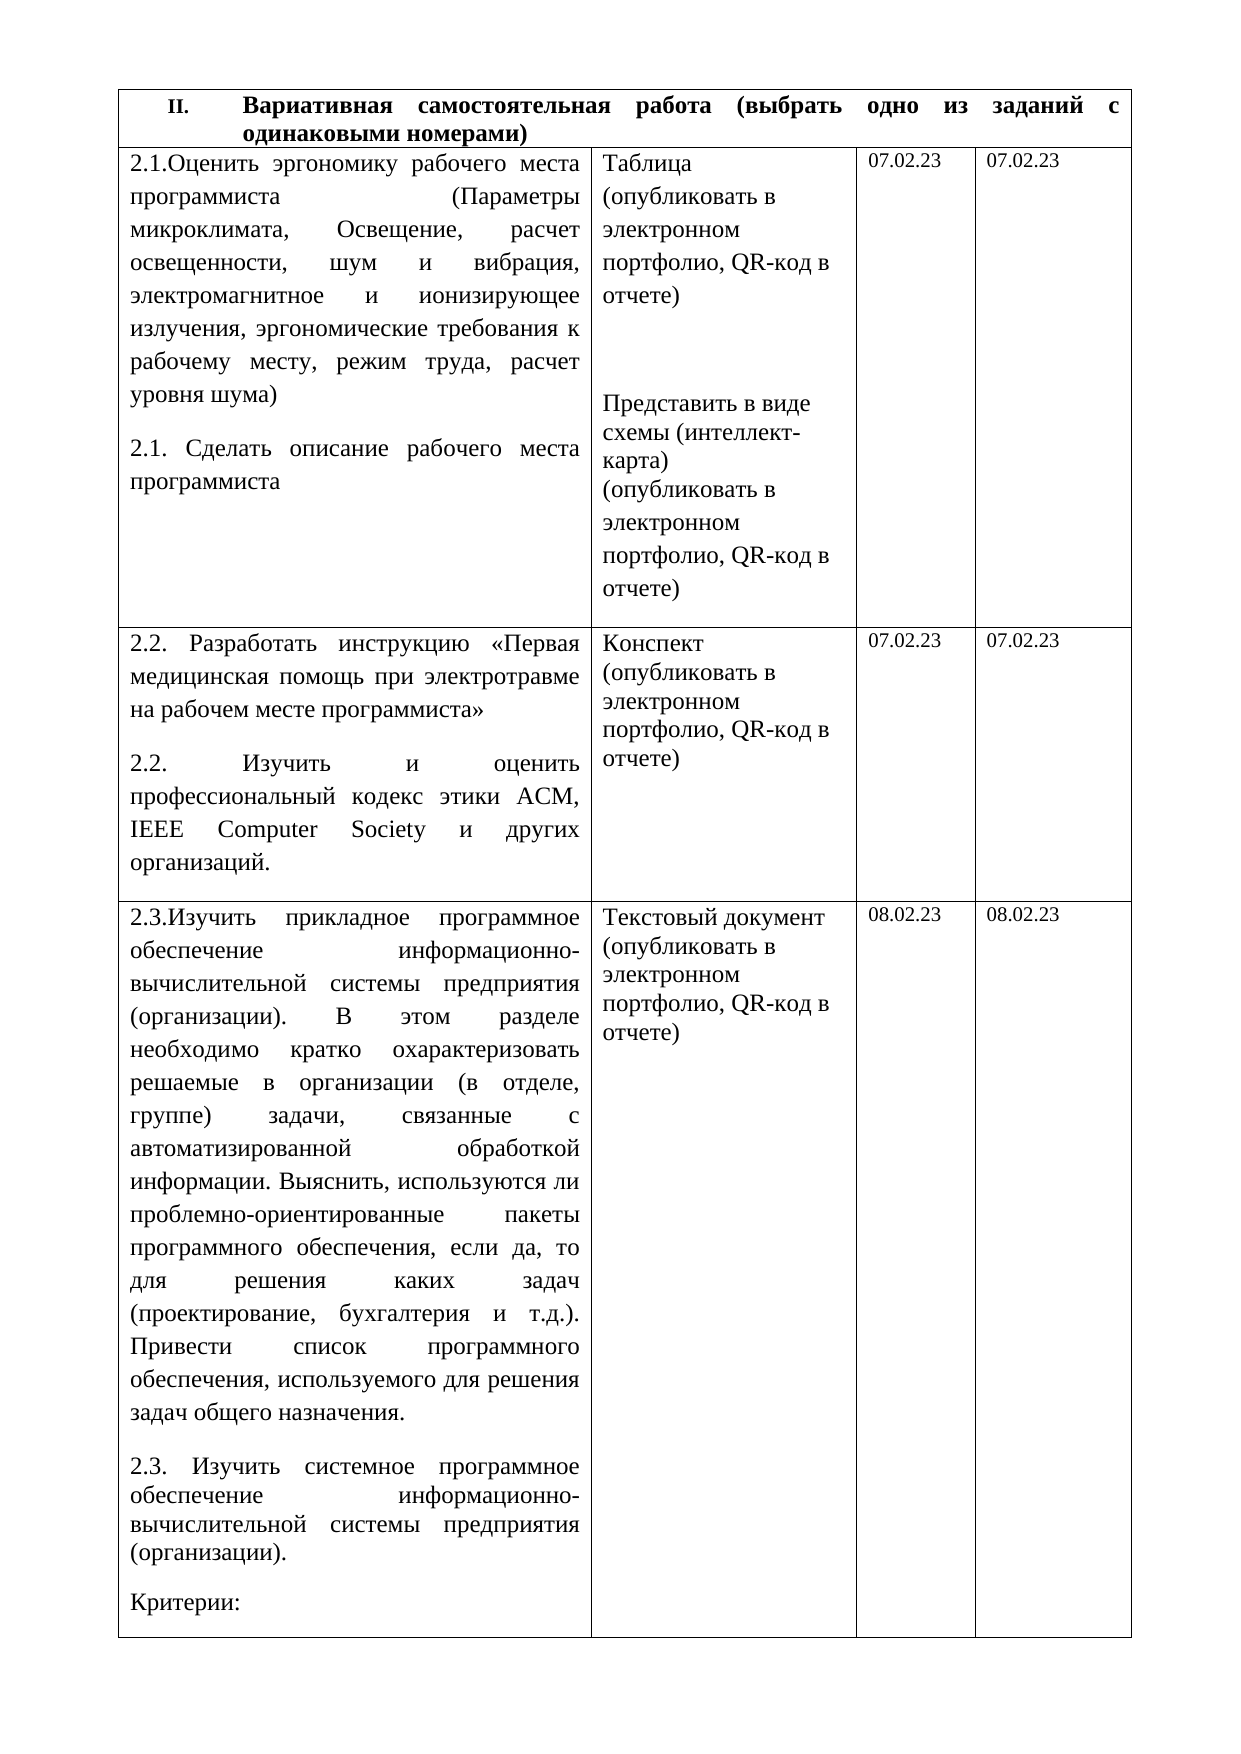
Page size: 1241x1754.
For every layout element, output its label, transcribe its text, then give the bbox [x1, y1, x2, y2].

table_cell Таблица (опубликовать в электронном портфолио, QR-код в отчете) Представить в виде схемы (интеллект-карта) (опубликовать в электронном портфолио, QR-код в отчете) [592, 148, 856, 627]
table_cell Конспект (опубликовать в электронном портфолио, QR-код в отчете) [592, 628, 856, 901]
table_cell 2.3.Изучить прикладное программное обеспечение информационно-вычислительной системы предприятия (организации). В этом разделе необходимо кратко охарактеризовать решаемые в организации (в отделе, группе) задачи, связанные с автоматизированной обработкой информации. Выяснить, используются ли проблемно-ориентированные пакеты программного обеспечения, если да, то для решения каких задач (проектирование, бухгалтерия и т.д.). Привести список программного обеспечения, используемого для решения задач общего назначения. 2.3. Изучить системное программное обеспечение информационно-вычислительной системы предприятия (организации). Критерии: возможность одновременного выполнения нескольких приложений (однозадачные, многозадачные), для многозадачных ОС указать вид многозадачности (вытесняющая или невытесняющая), имеется ли возможность многопоточного выполнения приложений; наличие механизмов защиты информации пользователей (одно-, или многопользовательская ОС), какими средствами производится защита информации в многопользовательских ОС (права доступа пользователей к файлам и каталогам, средства шифрования информации и т.д.); сетевые возможности ОС: тип сети, наличие специализированных функций ОС, выполняемых в сети (файл-сервер, принт-сервер, PROXY-сервер и т.д.). Описать программы-утилиты, позволяющие: диагностировать состояние системы; восстанавливать работоспособность системы; оптимизировать работу компьютера. [119, 902, 591, 1637]
table_cell 07.02.23 [857, 148, 975, 627]
table_cell 2.1.Оценить эргономику рабочего места программиста (Параметры микроклимата, Освещение, расчет освещенности, шум и вибрация, электромагнитное и ионизирующее излучения, эргономические требования к рабочему месту, режим труда, расчет уровня шума) 2.1. Сделать описание рабочего места программиста [119, 148, 591, 627]
table_cell 08.02.23 [857, 902, 975, 1637]
table_cell Вариативная самостоятельная работа (выбрать одно из заданий с одинаковыми номерами) [119, 90, 1131, 147]
table_cell 07.02.23 [857, 628, 975, 901]
table_cell 08.02.23 [976, 902, 1131, 1637]
table_cell 07.02.23 [976, 628, 1131, 901]
table_cell 07.02.23 [976, 148, 1131, 627]
table_cell Текстовый документ (опубликовать в электронном портфолио, QR-код в отчете) [592, 902, 856, 1637]
table_cell 2.2. Разработать инструкцию «Первая медицинская помощь при электротравме на рабочем месте программиста» 2.2. Изучить и оценить профессиональный кодекс этики ACM, IEEE Computer Society и других организаций. [119, 628, 591, 901]
